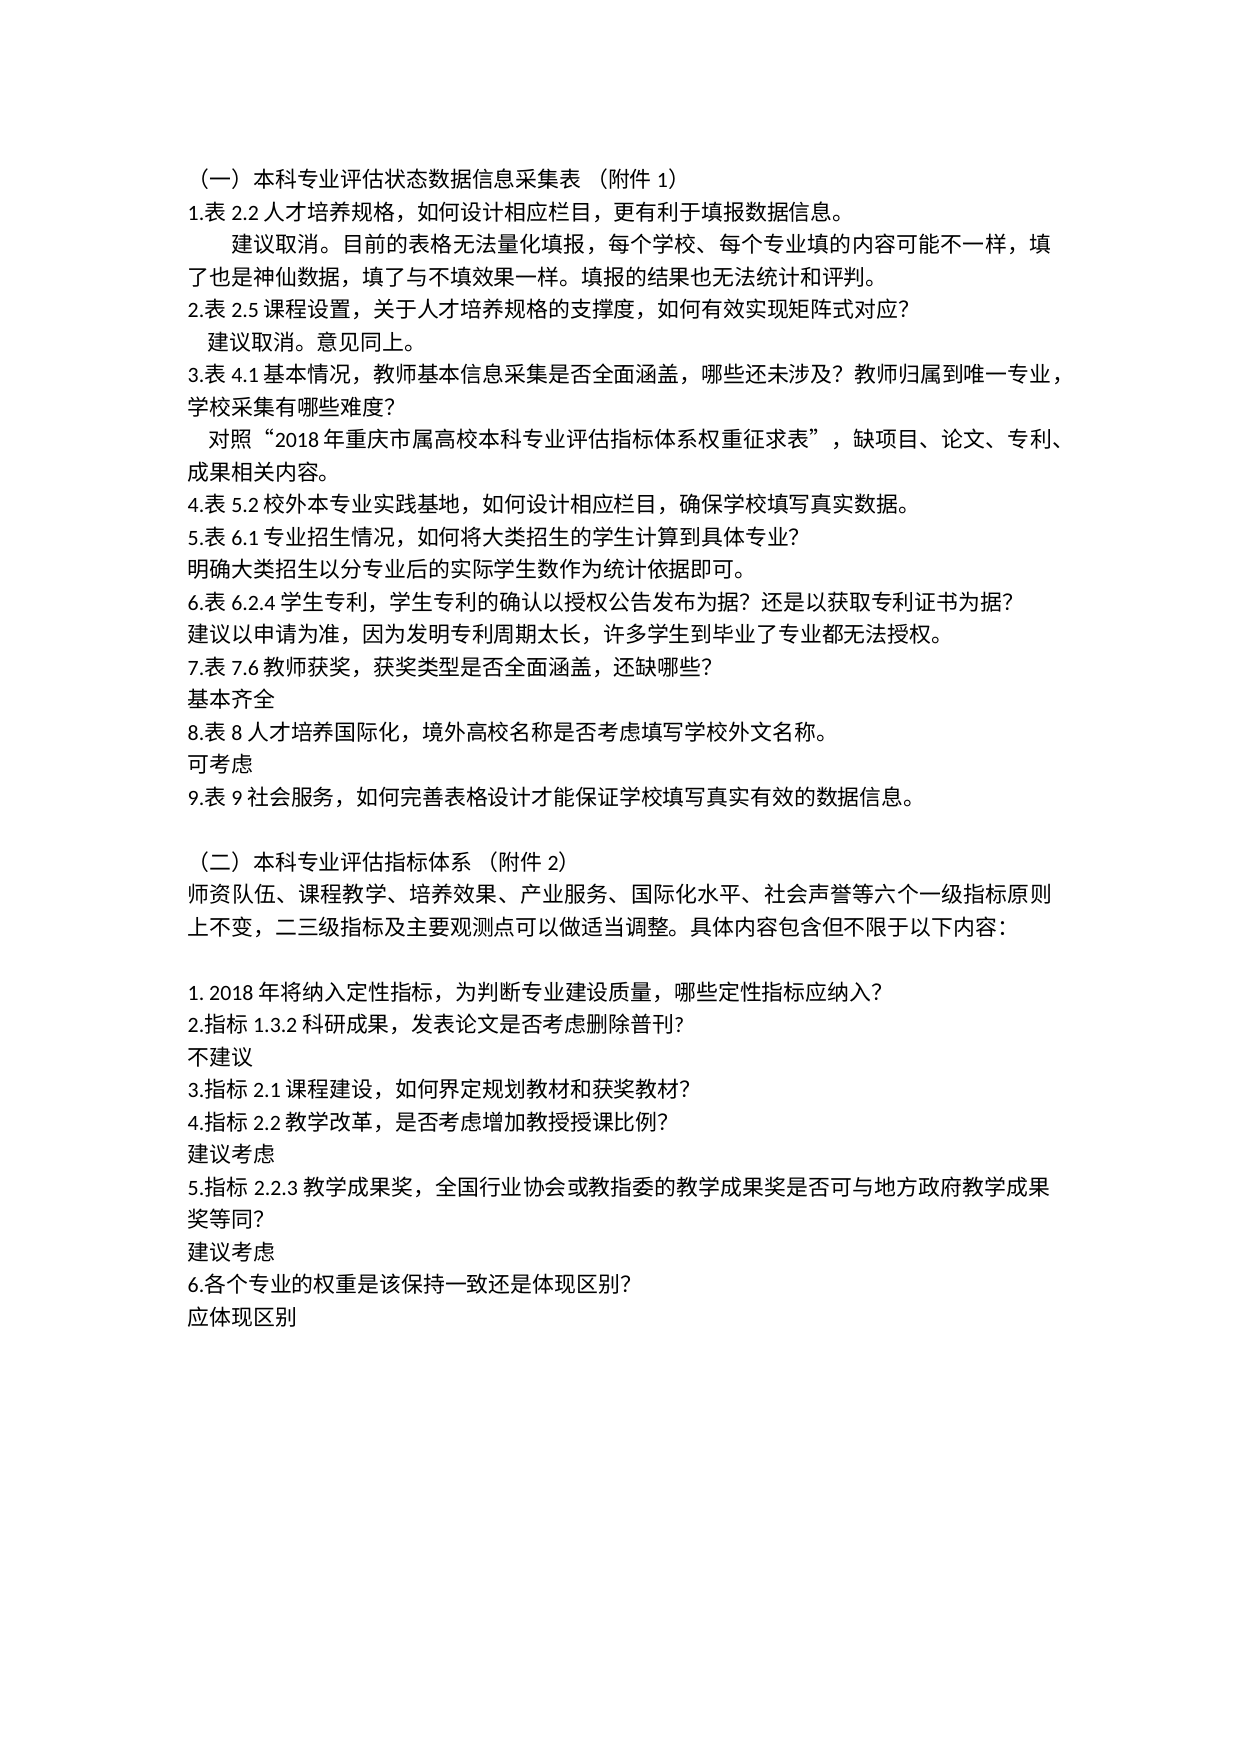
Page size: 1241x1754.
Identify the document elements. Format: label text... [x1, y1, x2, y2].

text 1. 2018 年将纳入定性指标，为判断专业建设质量，哪些定性指标应纳入？ [187, 974, 1053, 1007]
text 9.表 9 社会服务，如何完善表格设计才能保证学校填写真实有效的数据信息。 [187, 779, 1053, 812]
text 基本齐全 [187, 682, 1053, 714]
text 建议取消。目前的表格无法量化填报，每个学校、每个专业填的内容可能不一样，填了也是神仙数据，填了与不填效果一样。填报的结果也无法统计和评判。 [187, 227, 1053, 292]
text 建议以申请为准，因为发明专利周期太长，许多学生到毕业了专业都无法授权。 [187, 617, 1053, 649]
text （二）本科专业评估指标体系 （附件 2） [187, 844, 1053, 877]
text 不建议 [187, 1039, 1053, 1072]
text 8.表 8 人才培养国际化，境外高校名称是否考虑填写学校外文名称。 [187, 714, 1053, 747]
text 可考虑 [187, 747, 1053, 779]
text 4.表 5.2 校外本专业实践基地，如何设计相应栏目，确保学校填写真实数据。 [187, 487, 1053, 519]
text 2.表 2.5 课程设置，关于人才培养规格的支撑度，如何有效实现矩阵式对应？ [187, 292, 1053, 324]
text 建议取消。意见同上。 [187, 324, 1053, 357]
text 4.指标 2.2 教学改革，是否考虑增加教授授课比例？ [187, 1104, 1053, 1137]
text 应体现区别 [187, 1299, 1053, 1332]
text 1.表 2.2 人才培养规格，如何设计相应栏目，更有利于填报数据信息。 [187, 194, 1053, 227]
text 3.指标 2.1 课程建设，如何界定规划教材和获奖教材？ [187, 1072, 1053, 1104]
text 6.各个专业的权重是该保持一致还是体现区别？ [187, 1267, 1053, 1299]
text 7.表 7.6 教师获奖，获奖类型是否全面涵盖，还缺哪些？ [187, 649, 1053, 682]
text 2.指标 1.3.2 科研成果，发表论文是否考虑删除普刊? [187, 1007, 1053, 1039]
text 3.表 4.1 基本情况，教师基本信息采集是否全面涵盖，哪些还未涉及？教师归属到唯一专业，学校采集有哪些难度？ [187, 357, 1053, 422]
text 5.指标 2.2.3 教学成果奖，全国行业协会或教指委的教学成果奖是否可与地方政府教学成果奖等同？ [187, 1169, 1053, 1234]
text 5.表 6.1 专业招生情况，如何将大类招生的学生计算到具体专业？ [187, 519, 1053, 552]
text 师资队伍、课程教学、培养效果、产业服务、国际化水平、社会声誉等六个一级指标原则上不变，二三级指标及主要观测点可以做适当调整。具体内容包含但不限于以下内容： [187, 877, 1053, 942]
text 建议考虑 [187, 1137, 1053, 1169]
text 明确大类招生以分专业后的实际学生数作为统计依据即可。 [187, 552, 1053, 584]
text 6.表 6.2.4 学生专利，学生专利的确认以授权公告发布为据？还是以获取专利证书为据？ [187, 584, 1053, 617]
text 建议考虑 [187, 1234, 1053, 1267]
text （一）本科专业评估状态数据信息采集表 （附件 1） [187, 162, 1053, 194]
text 对照“2018年重庆市属高校本科专业评估指标体系权重征求表”，缺项目、论文、专利、成果相关内容。 [187, 422, 1053, 487]
